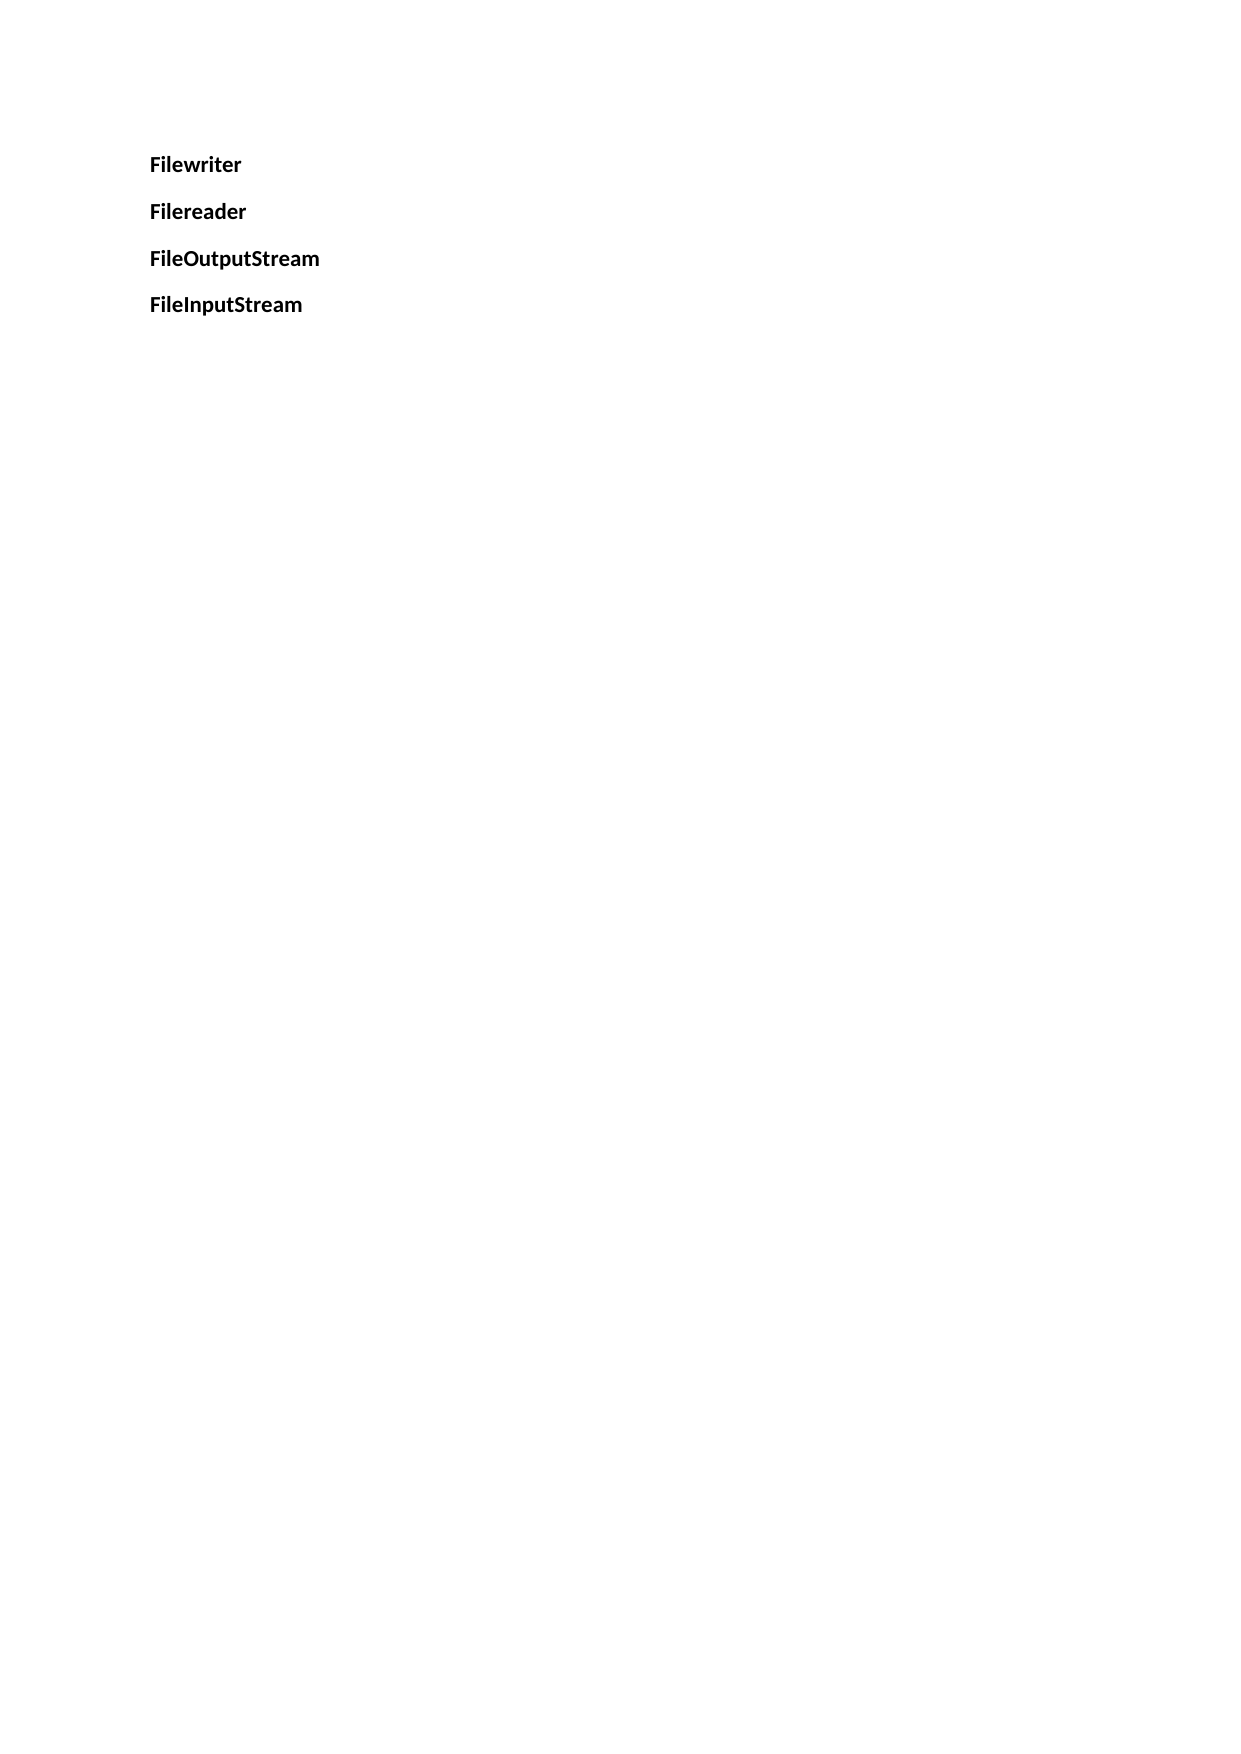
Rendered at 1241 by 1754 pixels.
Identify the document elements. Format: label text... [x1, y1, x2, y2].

text Filereader [150, 197, 1090, 225]
text FileInputStream [150, 291, 1090, 319]
text Filewriter [150, 150, 1090, 178]
text FileOutputStream [150, 244, 1090, 272]
